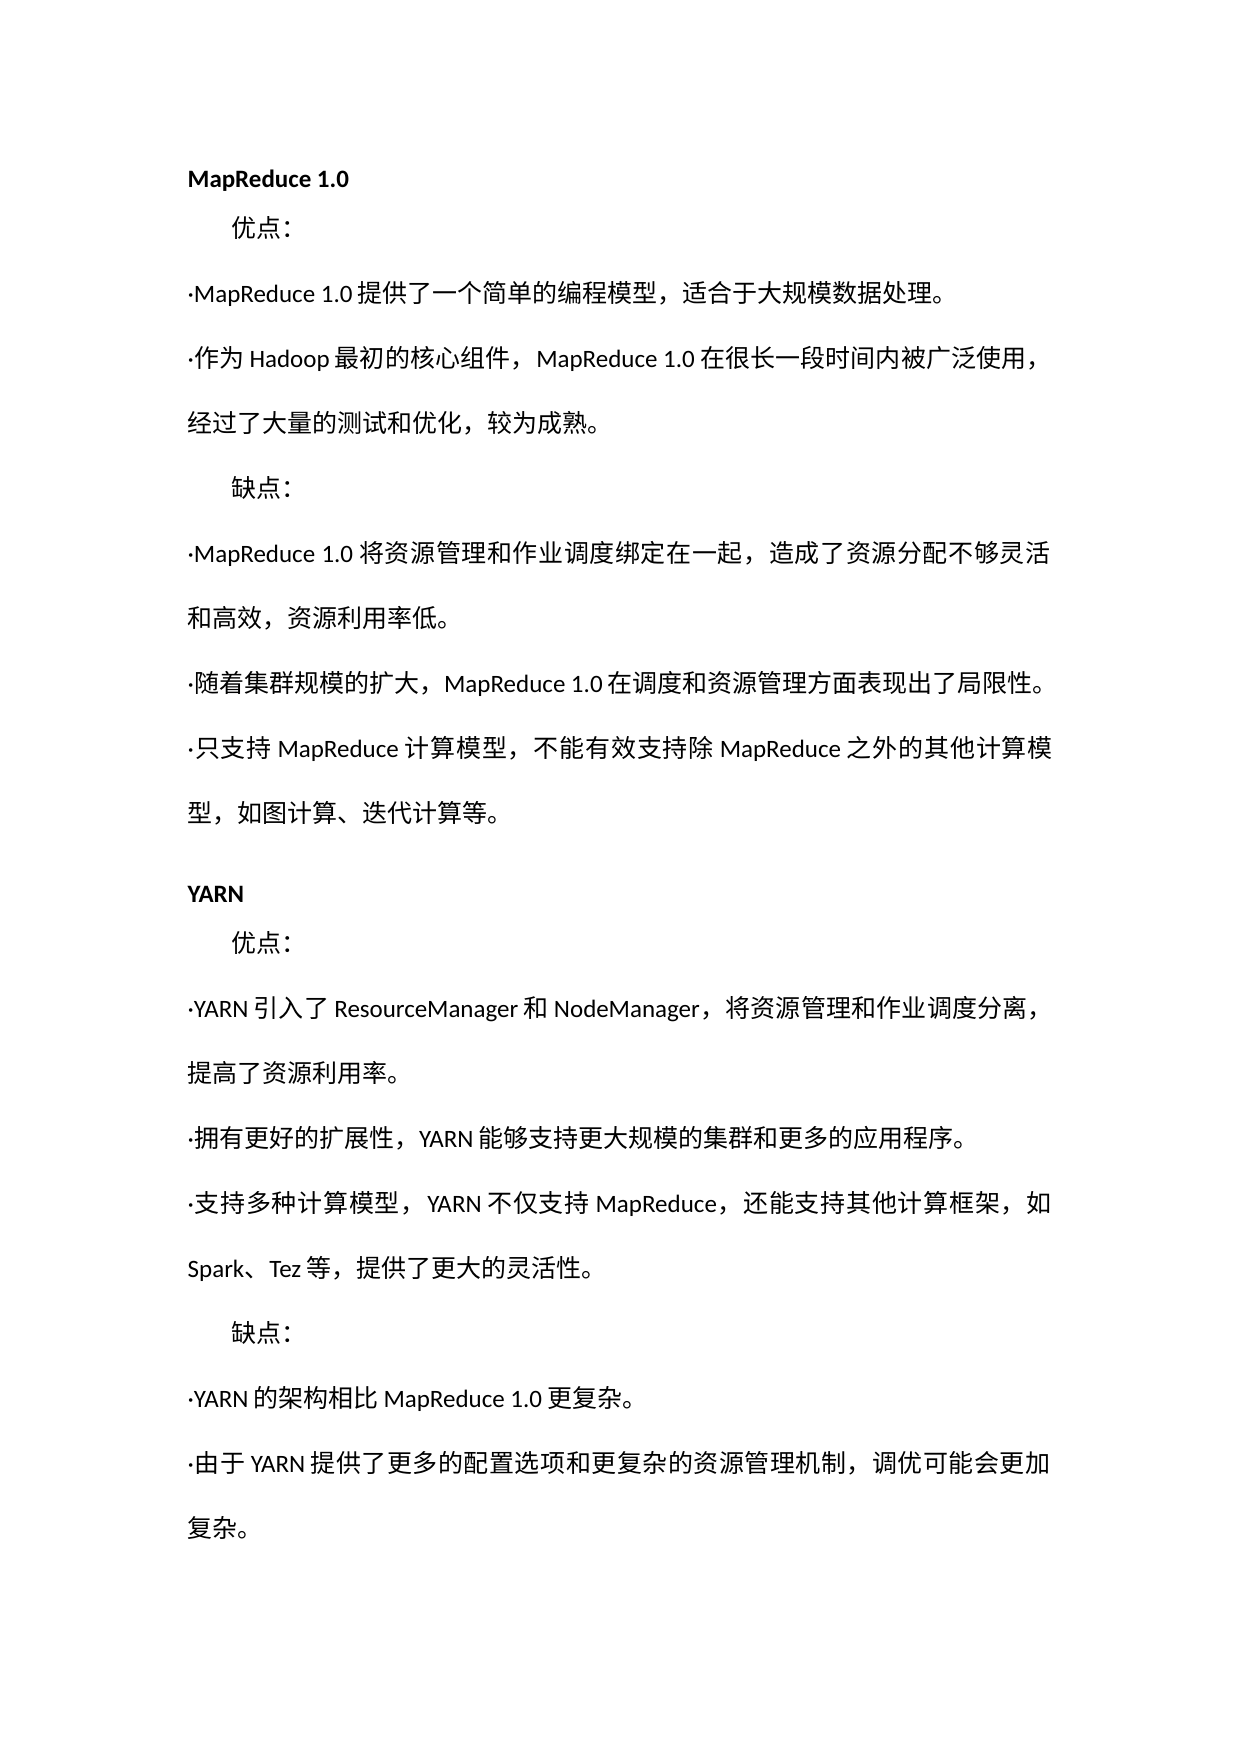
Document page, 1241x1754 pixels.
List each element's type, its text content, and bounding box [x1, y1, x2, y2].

list 缺点： [187, 454, 1053, 519]
list MapReduce 1.0 [187, 162, 1053, 194]
list 优点： [187, 194, 1053, 259]
list ·由于YARN提供了更多的配置选项和更复杂的资源管理机制，调优可能会更加复杂。 [187, 1429, 1053, 1559]
list ·YARN的架构相比MapReduce 1.0更复杂。 [187, 1364, 1053, 1429]
list 优点： [187, 909, 1053, 974]
list ·随着集群规模的扩大，MapReduce 1.0在调度和资源管理方面表现出了局限性。 [187, 649, 1053, 714]
list 缺点： [187, 1299, 1053, 1364]
list ·YARN引入了ResourceManager和NodeManager，将资源管理和作业调度分离，提高了资源利用率。 [187, 974, 1053, 1104]
list ·只支持MapReduce计算模型，不能有效支持除MapReduce之外的其他计算模型，如图计算、迭代计算等。 [187, 714, 1053, 844]
list ·MapReduce 1.0提供了一个简单的编程模型，适合于大规模数据处理。 [187, 259, 1053, 324]
list ·MapReduce 1.0将资源管理和作业调度绑定在一起，造成了资源分配不够灵活和高效，资源利用率低。 [187, 519, 1053, 649]
list ·支持多种计算模型，YARN不仅支持MapReduce，还能支持其他计算框架，如Spark、Tez等，提供了更大的灵活性。 [187, 1169, 1053, 1299]
list ·作为Hadoop最初的核心组件，MapReduce 1.0在很长一段时间内被广泛使用，经过了大量的测试和优化，较为成熟。 [187, 324, 1053, 454]
list ·拥有更好的扩展性，YARN能够支持更大规模的集群和更多的应用程序。 [187, 1104, 1053, 1169]
list YARN [187, 877, 1053, 909]
